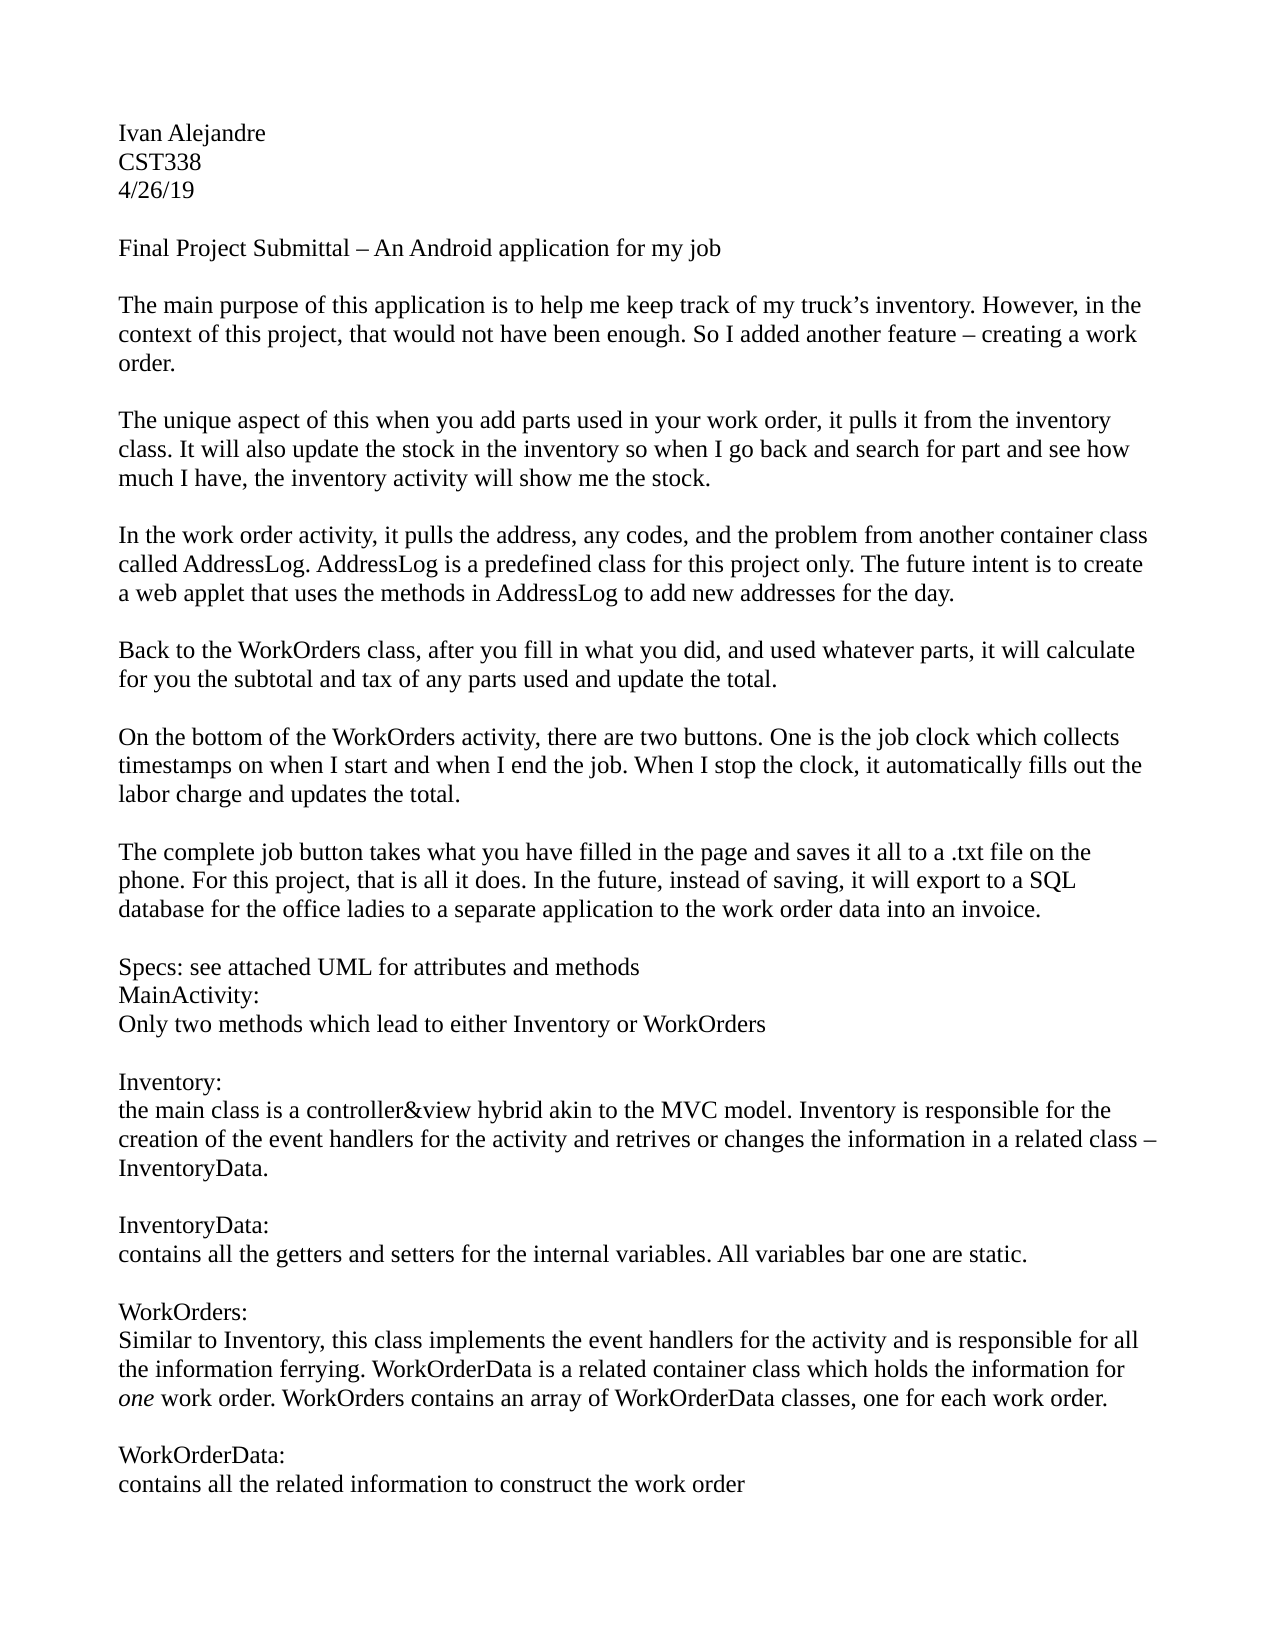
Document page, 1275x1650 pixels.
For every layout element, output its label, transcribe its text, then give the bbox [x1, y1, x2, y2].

text Specs: see attached UML for attributes and methods [118, 952, 1157, 981]
text Final Project Submittal – An Android application for my job [118, 233, 1157, 262]
text contains all the related information to construct the work order [118, 1469, 1157, 1498]
text MainActivity: [118, 981, 1157, 1009]
text The main purpose of this application is to help me keep track of my truck’s inventory. However, in the context of this project, that would not have been enough. So I added another feature – creating a work order. [118, 291, 1157, 377]
text Back to the WorkOrders class, after you fill in what you did, and used whatever parts, it will calculate for you the subtotal and tax of any parts used and update the total. [118, 636, 1157, 693]
text On the bottom of the WorkOrders activity, there are two buttons. One is the job clock which collects timestamps on when I start and when I end the job. When I stop the clock, it automatically fills out the labor charge and updates the total. [118, 722, 1157, 808]
text CST338 [118, 147, 1157, 176]
text Only two methods which lead to either Inventory or WorkOrders [118, 1009, 1157, 1038]
text WorkOrderData: [118, 1441, 1157, 1469]
text 4/26/19 [118, 176, 1157, 204]
text Similar to Inventory, this class implements the event handlers for the activity and is responsible for all the information ferrying. WorkOrderData is a related container class which holds the information for one work order. WorkOrders contains an array of WorkOrderData classes, one for each work order. [118, 1326, 1157, 1412]
text Inventory: [118, 1067, 1157, 1096]
text The unique aspect of this when you add parts used in your work order, it pulls it from the inventory class. It will also update the stock in the inventory so when I go back and search for part and see how much I have, the inventory activity will show me the stock. [118, 406, 1157, 492]
text In the work order activity, it pulls the address, any codes, and the problem from another container class called AddressLog. AddressLog is a predefined class for this project only. The future intent is to create a web applet that uses the methods in AddressLog to add new addresses for the day. [118, 521, 1157, 607]
text InventoryData: [118, 1211, 1157, 1239]
text the main class is a controller&view hybrid akin to the MVC model. Inventory is responsible for the creation of the event handlers for the activity and retrives or changes the information in a related class – InventoryData. [118, 1096, 1157, 1182]
text contains all the getters and setters for the internal variables. All variables bar one are static. [118, 1239, 1157, 1268]
text The complete job button takes what you have filled in the page and saves it all to a .txt file on the phone. For this project, that is all it does. In the future, instead of saving, it will export to a SQL database for the office ladies to a separate application to the work order data into an invoice. [118, 837, 1157, 923]
text WorkOrders: [118, 1297, 1157, 1326]
text Ivan Alejandre [118, 118, 1157, 147]
